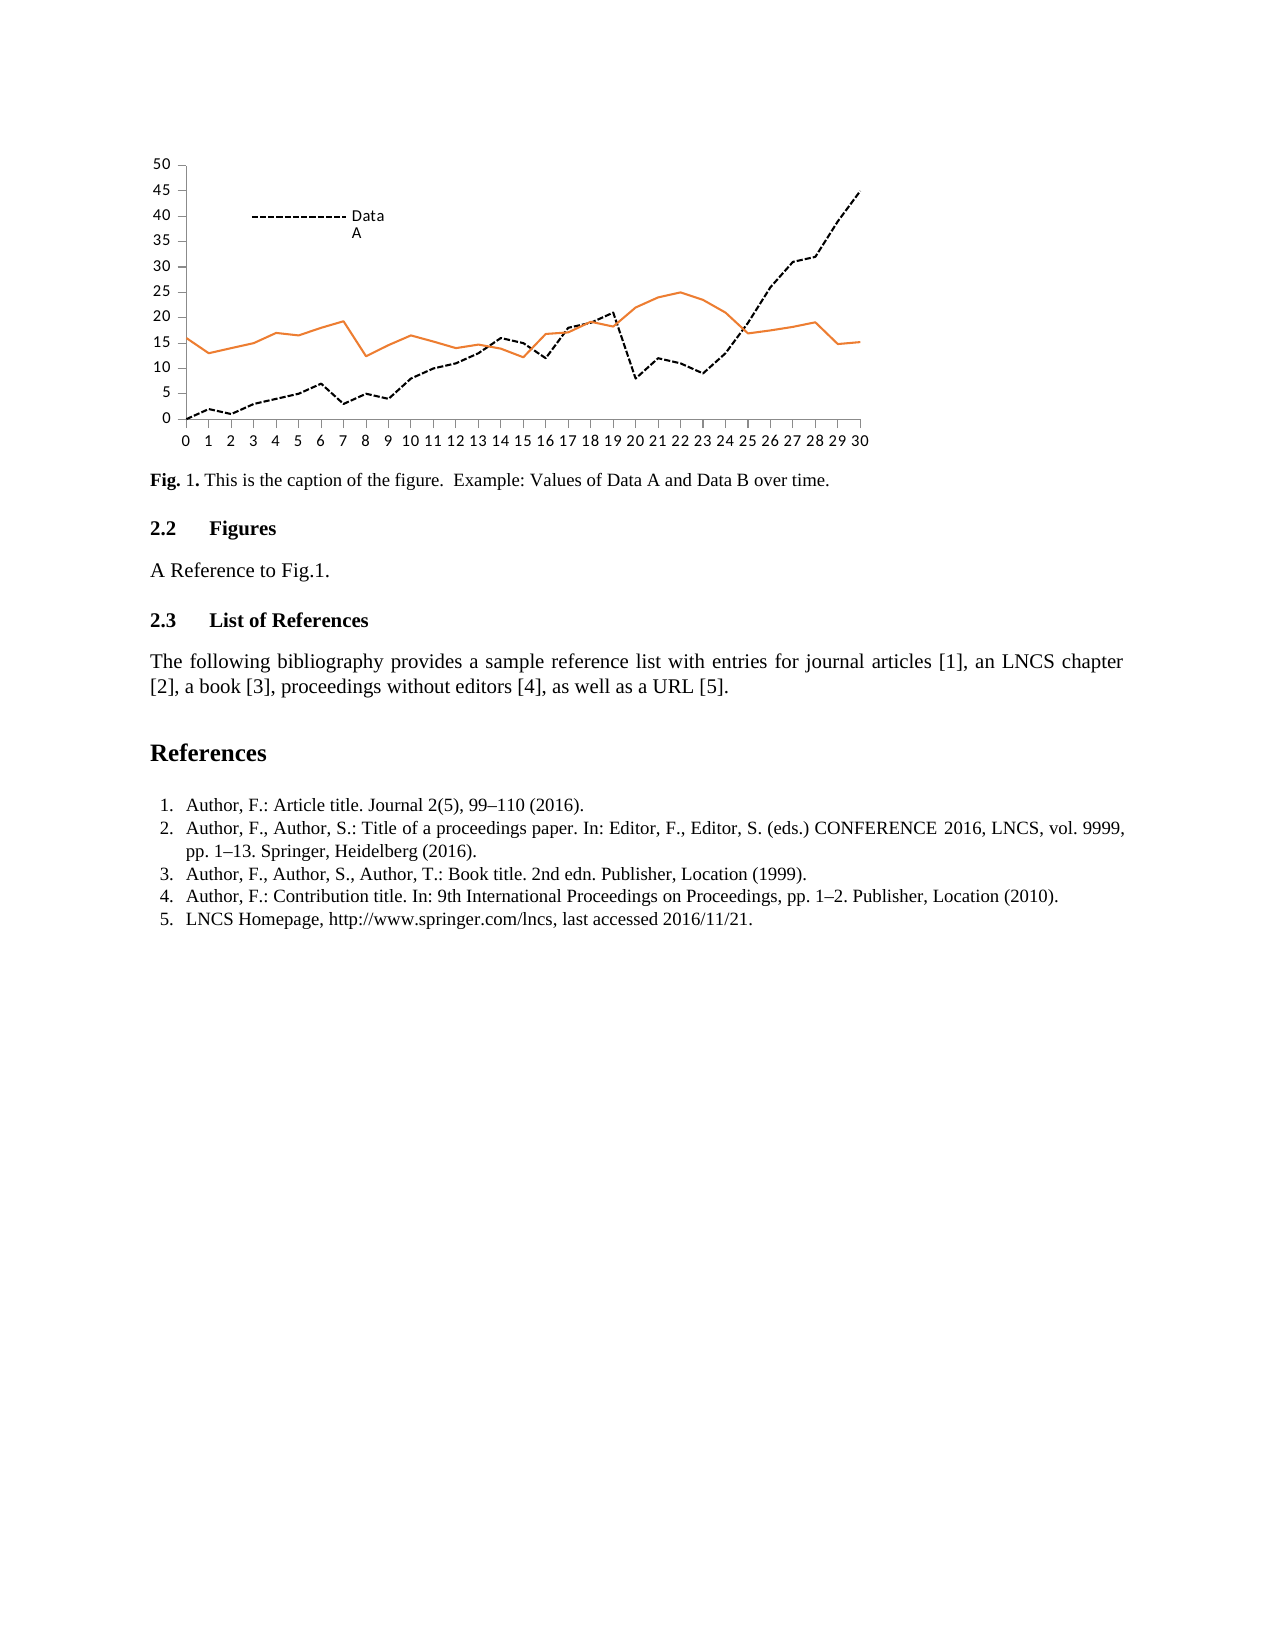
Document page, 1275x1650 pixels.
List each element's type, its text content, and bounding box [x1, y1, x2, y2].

text A Reference to Fig.1. [150, 557, 1125, 582]
subtitle List of References [150, 607, 1125, 632]
text The following bibliography provides a sample reference list with entries for journal articles [1], an LNCS chapter [2], a book [3], proceedings without editors [4], as well as a URL [5]. [150, 648, 1125, 698]
list Author, F., Author, S.: Title of a proceedings paper. In: Editor, F., Editor, S. (eds.) CONFERENCE 2016, LNCS, vol. 9999, pp. 1–13. Springer, Heidelberg (2016). [174, 815, 1125, 861]
list Author, F.: Article title. Journal 2(5), 99–110 (2016). [174, 792, 1125, 815]
list LNCS Homepage, http://www.springer.com/lncs, last accessed 2016/11/21. [174, 907, 1125, 930]
list Author, F.: Contribution title. In: 9th International Proceedings on Proceedings, pp. 1–2. Publisher, Location (2010). [174, 884, 1125, 907]
subtitle Figures [150, 515, 1125, 540]
list Author, F., Author, S., Author, T.: Book title. 2nd edn. Publisher, Location (1999). [174, 861, 1125, 884]
subtitle References [150, 736, 1125, 767]
text Fig. 1. This is the caption of the figure. Example: Values of Data A and Data B over time. [150, 467, 1125, 490]
